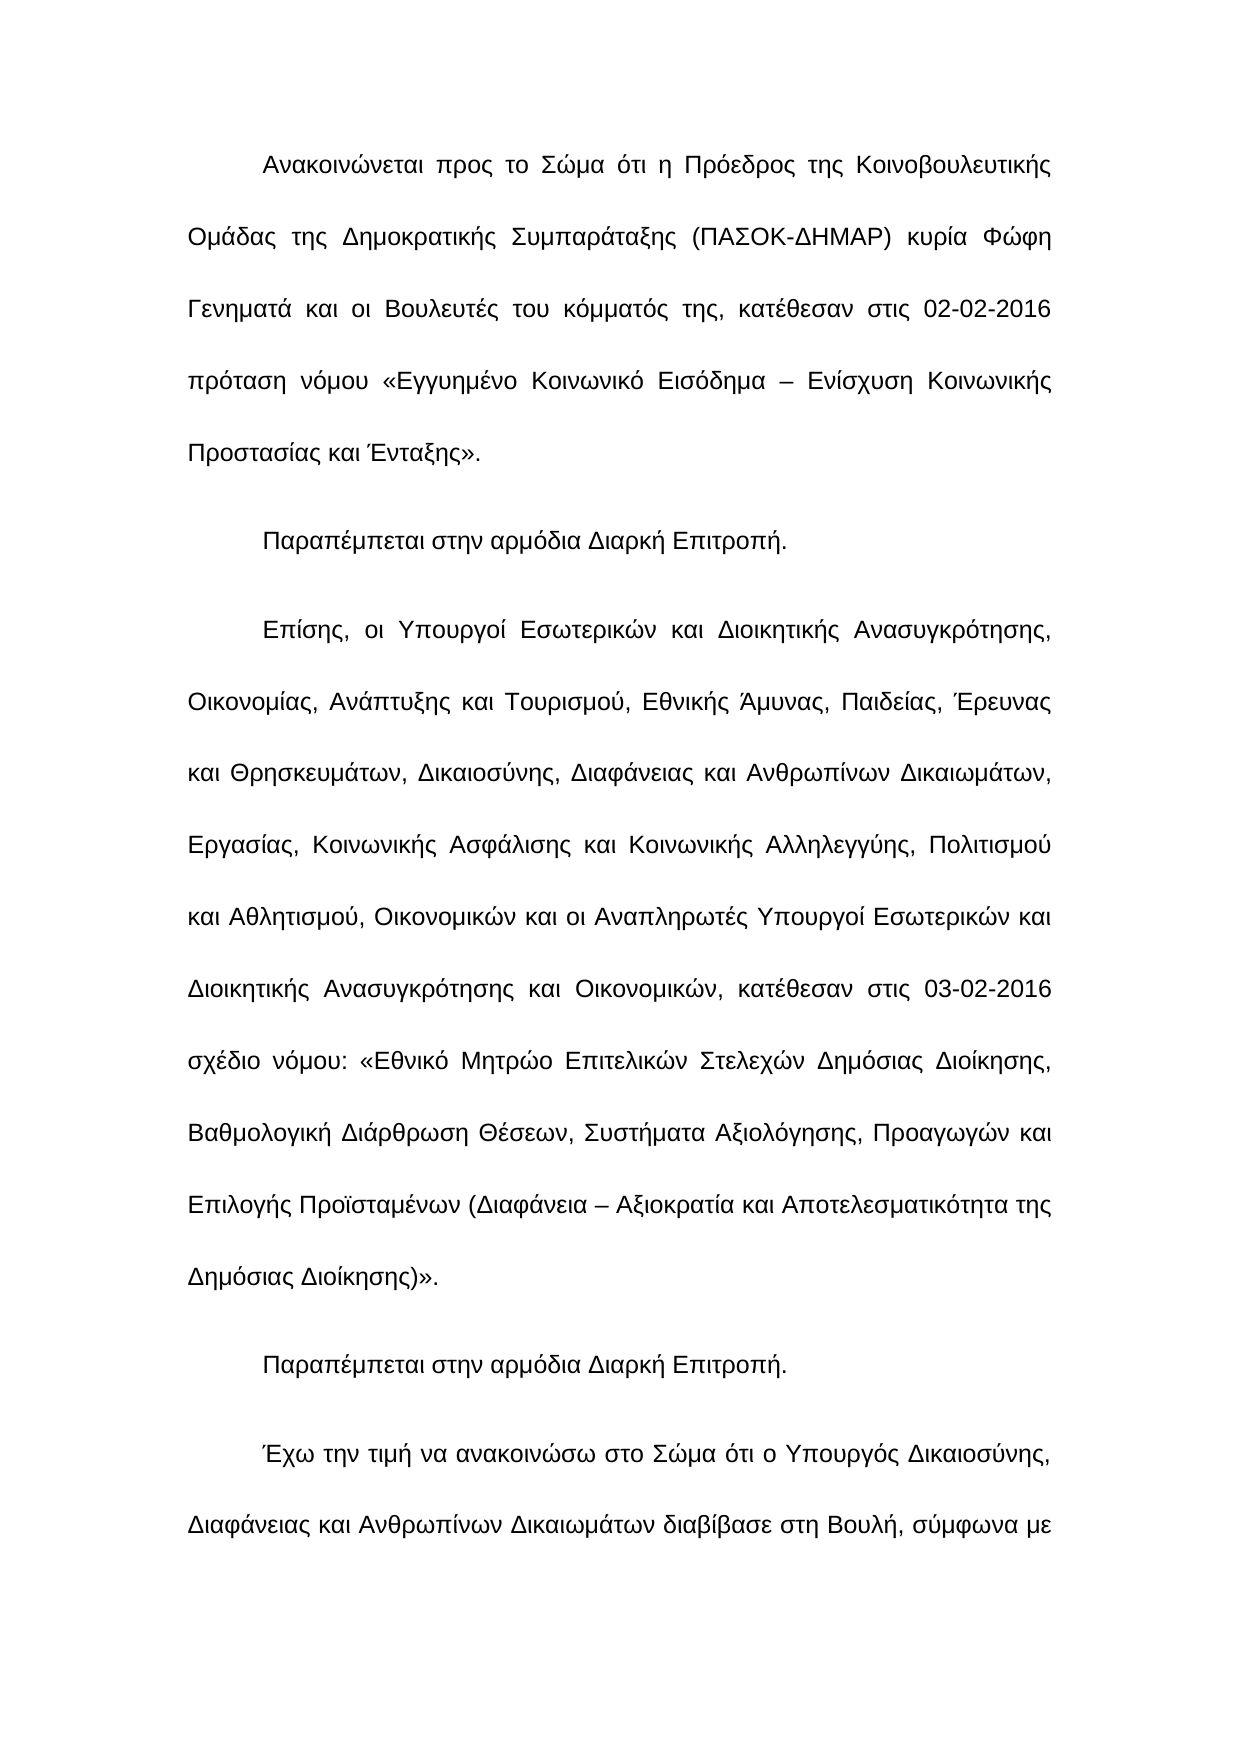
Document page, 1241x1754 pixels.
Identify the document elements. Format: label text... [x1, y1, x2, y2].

text Ανακοινώνεται προς το Σώμα ότι η Πρόεδρος της Κοινοβουλευτικής Ομάδας της Δημοκρατικής Συμπαράταξης (ΠΑΣΟΚ-ΔΗΜΑΡ) κυρία Φώφη Γενηματά και οι Βουλευτές του κόμματός της, κατέθεσαν στις 02-02-2016 πρόταση νόμου «Εγγυημένο Κοινωνικό Εισόδημα – Ενίσχυση Κοινωνικής Προστασίας και Ένταξης». [187, 150, 1053, 466]
text Επίσης, οι Υπουργοί Εσωτερικών και Διοικητικής Ανασυγκρότησης, Οικονομίας, Ανάπτυξης και Τουρισμού, Εθνικής Άμυνας, Παιδείας, Έρευνας και Θρησκευμάτων, Δικαιοσύνης, Διαφάνειας και Ανθρωπίνων Δικαιωμάτων, Εργασίας, Κοινωνικής Ασφάλισης και Κοινωνικής Αλληλεγγύης, Πολιτισμού και Αθλητισμού, Οικονομικών και οι Αναπληρωτές Υπουργοί Εσωτερικών και Διοικητικής Ανασυγκρότησης και Οικονομικών, κατέθεσαν στις 03-02-2016 σχέδιο νόμου: «Εθνικό Μητρώο Επιτελικών Στελεχών Δημόσιας Διοίκησης, Βαθμολογική Διάρθρωση Θέσεων, Συστήματα Αξιολόγησης, Προαγωγών και Επιλογής Προϊσταμένων (Διαφάνεια – Αξιοκρατία και Αποτελεσματικότητα της Δημόσιας Διοίκησης)». [187, 614, 1053, 1290]
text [187, 1438, 1053, 1539]
text Παραπέμπεται στην αρμόδια Διαρκή Επιτροπή. [187, 1350, 1053, 1379]
text Παραπέμπεται στην αρμόδια Διαρκή Επιτροπή. [187, 526, 1053, 555]
